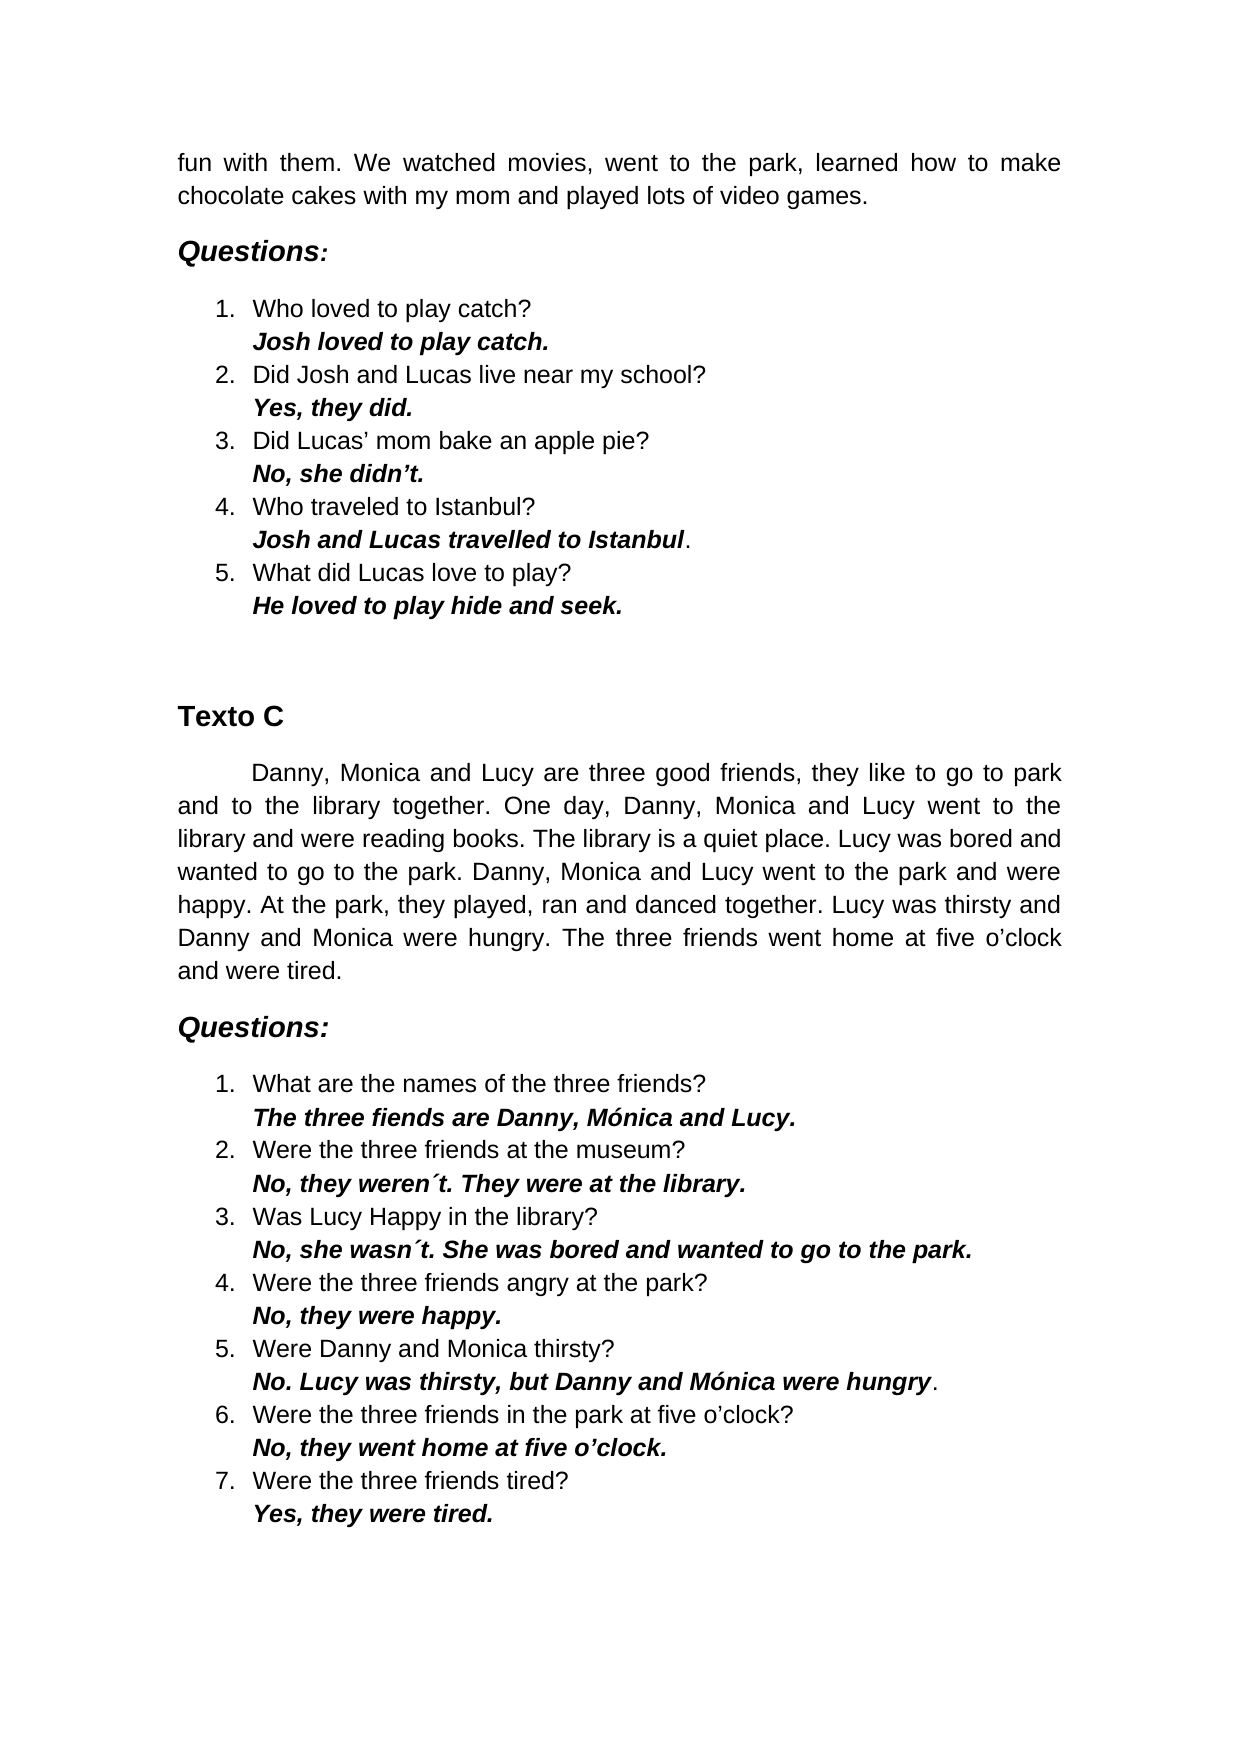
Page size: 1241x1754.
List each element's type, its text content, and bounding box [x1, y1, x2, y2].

list No, she wasn´t. She was bored and wanted to go to the park. [252, 1234, 1063, 1263]
list Yes, they were tired. [252, 1499, 1063, 1527]
list No, they were happy. [252, 1301, 1063, 1329]
list Did Lucas’ mom bake an apple pie? [215, 426, 1063, 455]
list Was Lucy Happy in the library? [215, 1202, 1063, 1230]
text Questions: [177, 234, 1063, 268]
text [177, 148, 1063, 209]
list He loved to play hide and seek. [252, 591, 1063, 620]
text Questions: [177, 1010, 1063, 1044]
list No, she didn’t. [252, 459, 1063, 488]
list No. Lucy was thirsty, but Danny and Mónica were hungry. [252, 1367, 1063, 1395]
list Josh loved to play catch. [252, 327, 1063, 356]
list Were Danny and Monica thirsty? [215, 1334, 1063, 1362]
list Yes, they did. [252, 393, 1063, 422]
list What did Lucas love to play? [215, 558, 1063, 587]
text Texto C [177, 699, 1063, 732]
list Who traveled to Istanbul? [215, 492, 1063, 521]
list No, they weren´t. They were at the library. [252, 1168, 1063, 1197]
list Were the three friends in the park at five o’clock? [215, 1400, 1063, 1428]
list Who loved to play catch? [215, 294, 1063, 323]
list What are the names of the three friends? [215, 1069, 1063, 1098]
list No, they went home at five o’clock. [252, 1433, 1063, 1461]
list Were the three friends at the museum? [215, 1136, 1063, 1164]
list The three fiends are Danny, Mónica and Lucy. [252, 1102, 1063, 1131]
list Josh and Lucas travelled to Istanbul. [252, 525, 1063, 554]
list Were the three friends tired? [215, 1466, 1063, 1494]
list Did Josh and Lucas live near my school? [215, 360, 1063, 389]
text Danny, Monica and Lucy are three good friends, they like to go to park and to the library together. One day, Danny, Monica and Lucy went to the library and were reading books. The library is a quiet place. Lucy was bored and wanted to go to the park. Danny, Monica and Lucy went to the park and were happy. At the park, they played, ran and danced together. Lucy was thirsty and Danny and Monica were hungry. The three friends went home at five o’clock and were tired. [177, 758, 1063, 985]
list Were the three friends angry at the park? [215, 1268, 1063, 1296]
